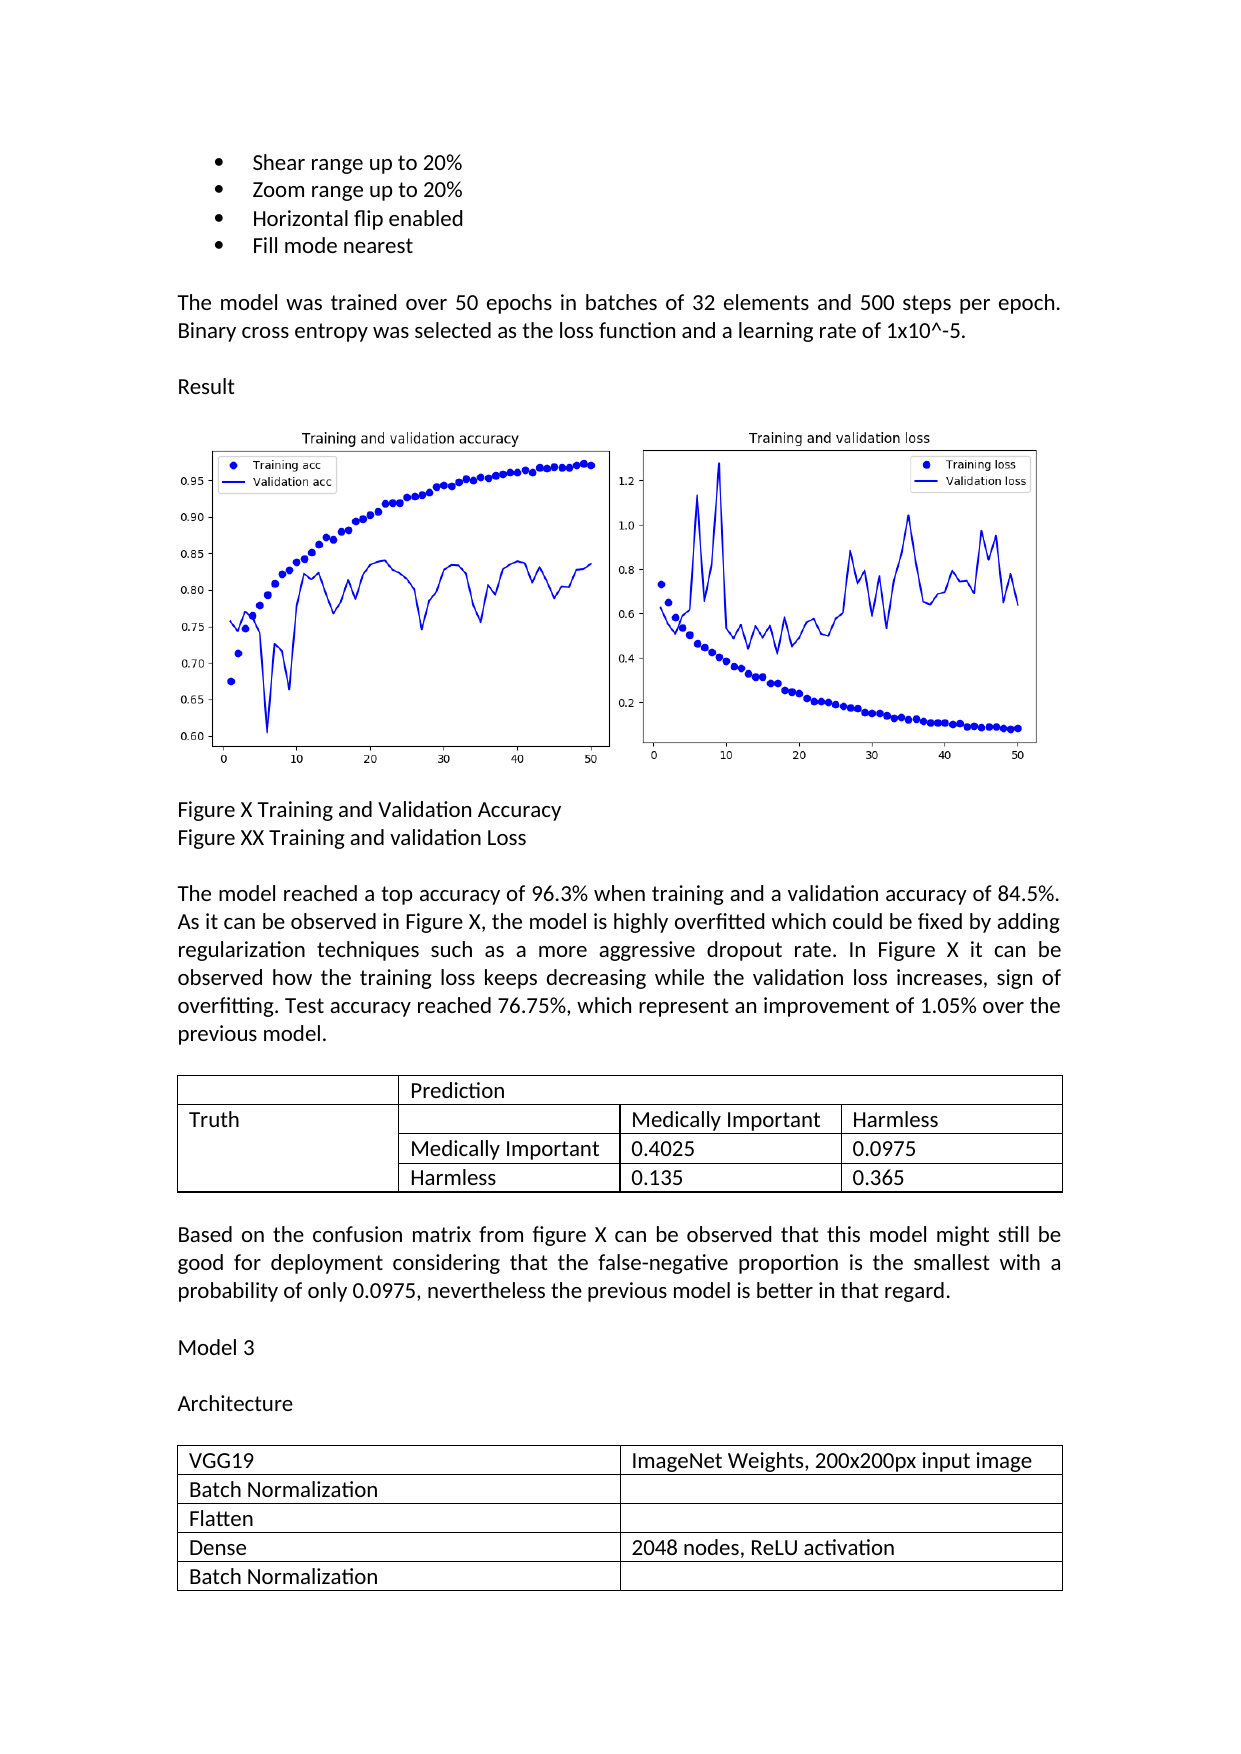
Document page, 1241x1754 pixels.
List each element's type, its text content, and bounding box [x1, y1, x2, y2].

list Fill mode nearest [215, 232, 1063, 260]
table_cell [621, 1562, 1062, 1590]
picture [177, 427, 1042, 767]
table_cell Batch Normalization [178, 1562, 620, 1590]
table_cell 0.365 [842, 1164, 1062, 1191]
table_cell Truth [178, 1105, 398, 1191]
table_cell [621, 1475, 1062, 1503]
text Figure XX Training and validation Loss [177, 823, 1063, 851]
table_header Prediction [399, 1076, 1062, 1104]
text The model reached a top accuracy of 96.3% when training and a validation accuracy of 84.5%. As it can be observed in Figure X, the model is highly overfitted which could be fixed by adding regularization techniques such as a more aggressive dropout rate. In Figure X it can be observed how the training loss keeps decreasing while the validation loss increases, sign of overfitting. Test accuracy reached 76.75%, which represent an improvement of 1.05% over the previous model. [177, 879, 1063, 1047]
text Result [177, 372, 1063, 400]
text The model was trained over 50 epochs in batches of 32 elements and 500 steps per epoch. Binary cross entropy was selected as the loss function and a learning rate of 1x10^-5. [177, 288, 1063, 344]
text Figure X Training and Validation Accuracy [177, 795, 1063, 823]
table_cell Flatten [178, 1504, 620, 1532]
table_cell Harmless [842, 1105, 1062, 1133]
table_cell Medically Important [621, 1105, 841, 1133]
table_cell Medically Important [399, 1134, 619, 1162]
table_header VGG19 [178, 1446, 620, 1474]
text Architecture [177, 1389, 1063, 1417]
list Zoom range up to 20% [215, 176, 1063, 204]
table_cell Batch Normalization [178, 1475, 620, 1503]
table_header ImageNet Weights, 200x200px input image [621, 1446, 1062, 1474]
table_cell 0.4025 [621, 1134, 841, 1162]
list Horizontal flip enabled [215, 204, 1063, 232]
text Model 3 [177, 1333, 1063, 1361]
table_cell [399, 1105, 619, 1133]
table_cell [621, 1504, 1062, 1532]
list Shear range up to 20% [215, 148, 1063, 176]
table_cell 0.135 [621, 1164, 841, 1191]
table_cell 0.0975 [842, 1134, 1062, 1162]
table_header [178, 1076, 398, 1104]
table_cell Dense [178, 1533, 620, 1561]
table_cell Harmless [399, 1164, 619, 1191]
text Based on the confusion matrix from figure X can be observed that this model might still be good for deployment considering that the false-negative proportion is the smallest with a probability of only 0.0975, nevertheless the previous model is better in that regard. [177, 1221, 1063, 1304]
table_cell 2048 nodes, ReLU activation [621, 1533, 1062, 1561]
